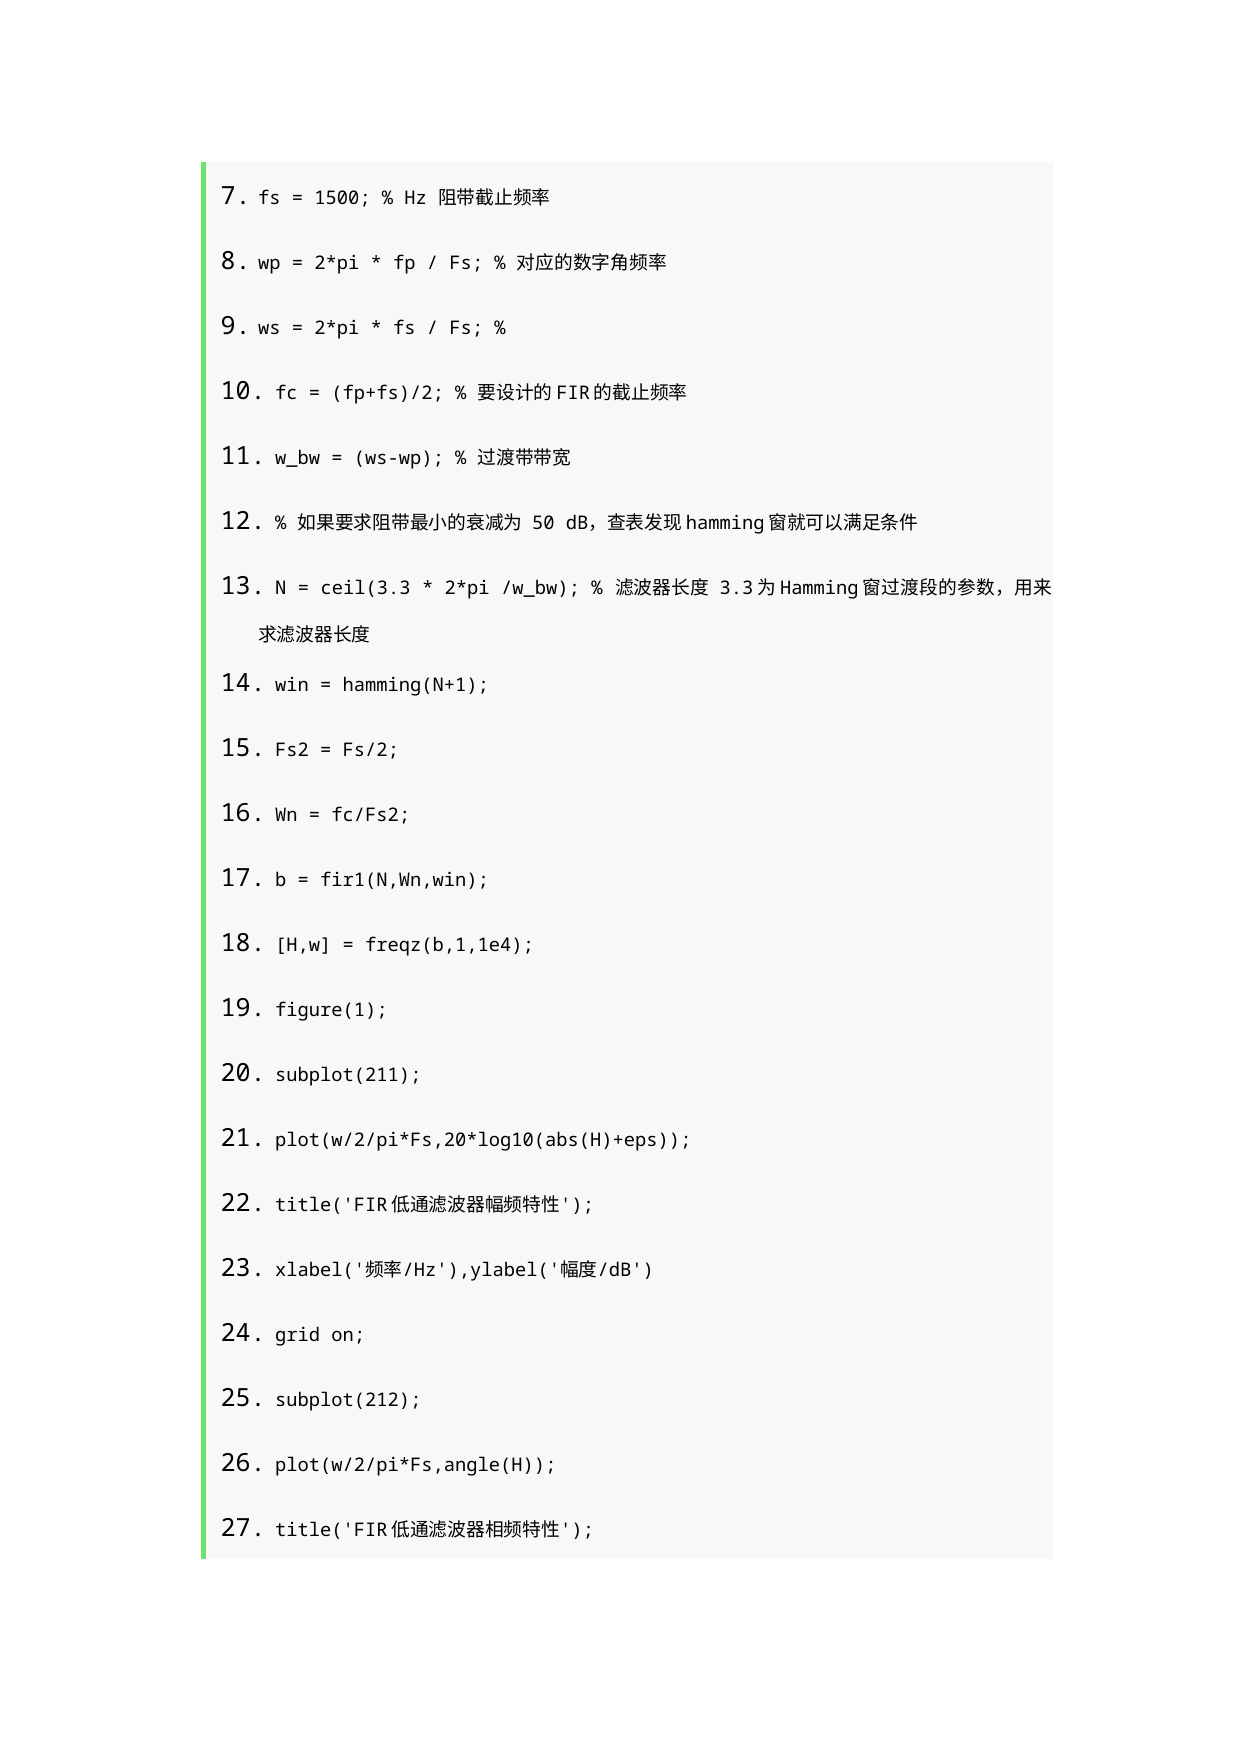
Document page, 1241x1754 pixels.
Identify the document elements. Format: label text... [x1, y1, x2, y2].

list xlabel('频率/Hz'),ylabel('幅度/dB') [206, 1234, 1053, 1299]
list subplot(211); [206, 1039, 1053, 1104]
list title('FIR低通滤波器相频特性'); [206, 1494, 1053, 1559]
list [H,w] = freqz(b,1,1e4); [206, 909, 1053, 974]
list fs = 1500; % Hz 阻带截止频率 [206, 162, 1053, 227]
list b = fir1(N,Wn,win); [206, 844, 1053, 909]
list wp = 2*pi * fp / Fs; % 对应的数字角频率 [206, 227, 1053, 292]
list subplot(212); [206, 1364, 1053, 1429]
list Wn = fc/Fs2; [206, 779, 1053, 844]
list win = hamming(N+1); [206, 649, 1053, 714]
list title('FIR低通滤波器幅频特性'); [206, 1169, 1053, 1234]
list Fs2 = Fs/2; [206, 714, 1053, 779]
list N = ceil(3.3 * 2*pi /w_bw); % 滤波器长度 3.3为Hamming窗过渡段的参数，用来求滤波器长度 [206, 552, 1053, 649]
list plot(w/2/pi*Fs,angle(H)); [206, 1429, 1053, 1494]
list % 如果要求阻带最小的衰减为 50 dB，查表发现hamming窗就可以满足条件 [206, 487, 1053, 552]
list figure(1); [206, 974, 1053, 1039]
list fc = (fp+fs)/2; % 要设计的FIR的截止频率 [206, 357, 1053, 422]
list w_bw = (ws-wp); % 过渡带带宽 [206, 422, 1053, 487]
list grid on; [206, 1299, 1053, 1364]
list ws = 2*pi * fs / Fs; % [206, 292, 1053, 357]
list plot(w/2/pi*Fs,20*log10(abs(H)+eps)); [206, 1104, 1053, 1169]
